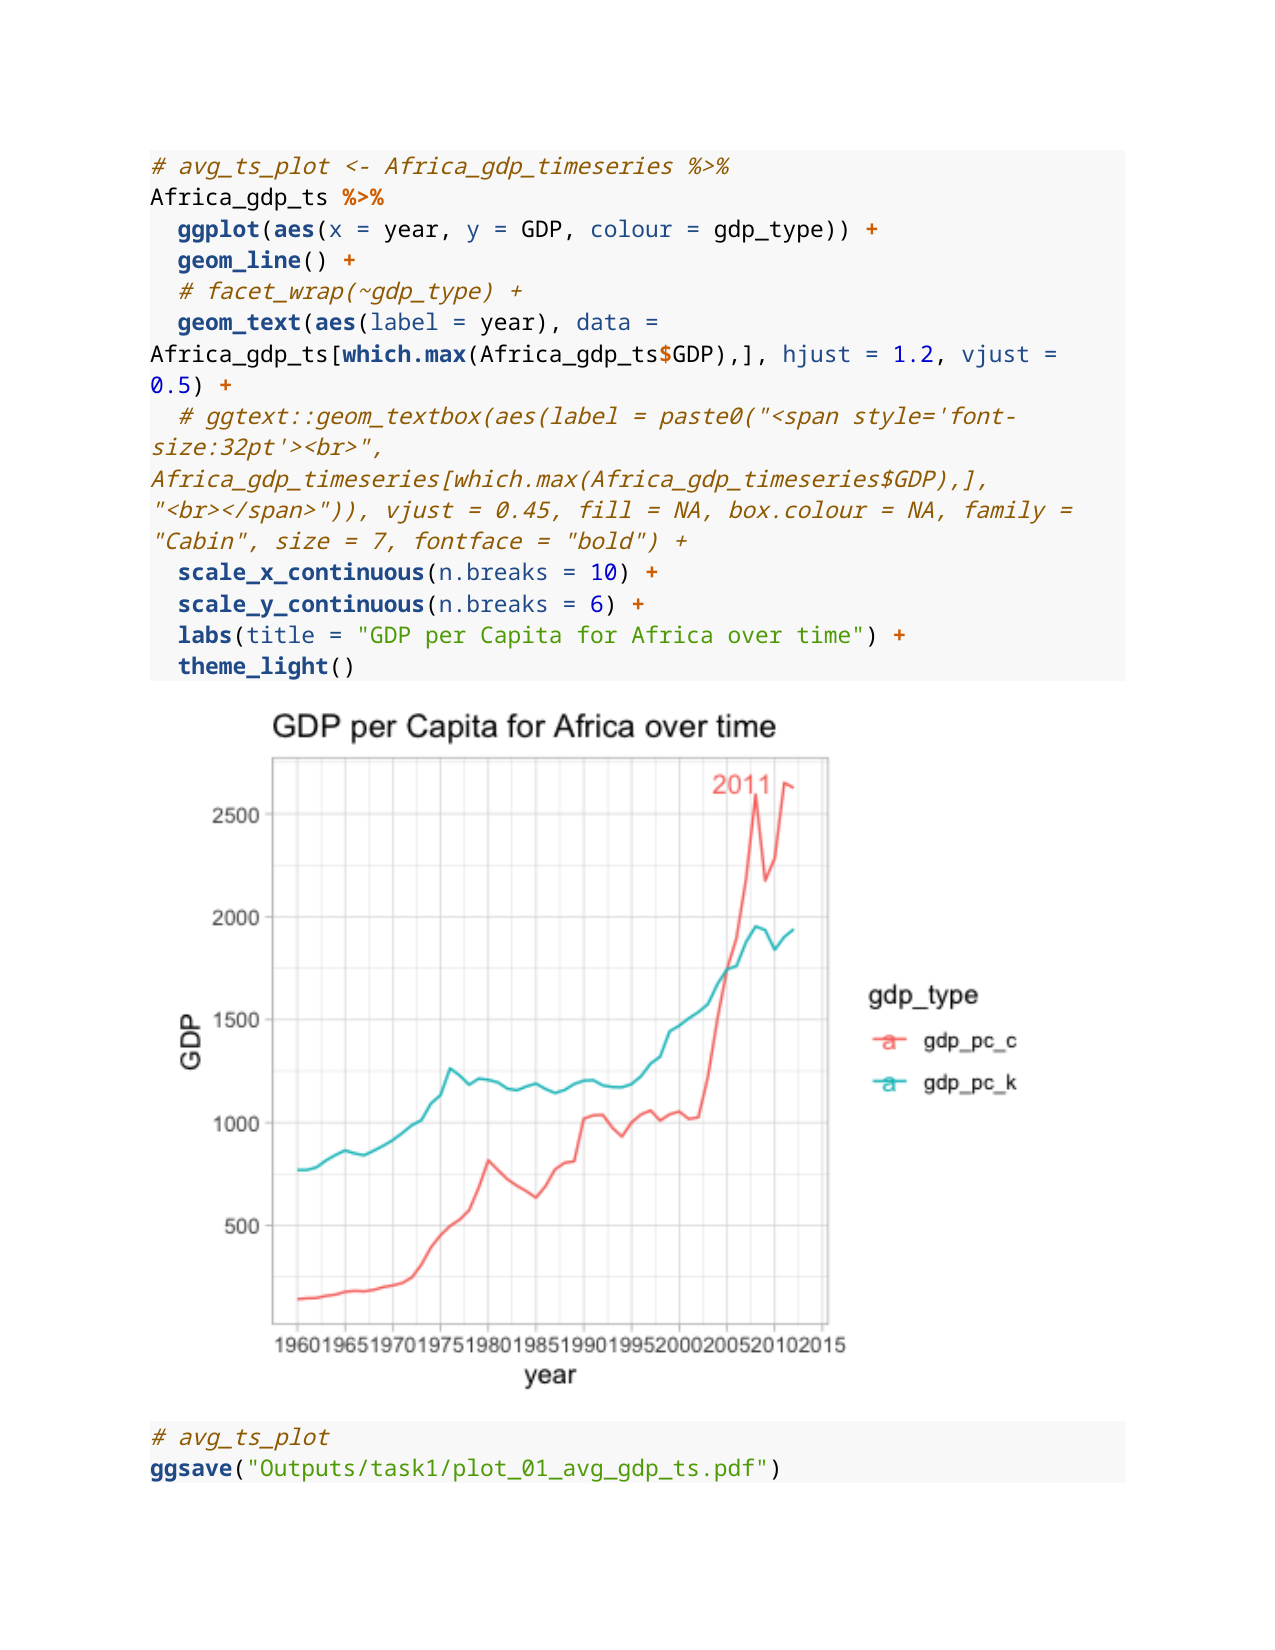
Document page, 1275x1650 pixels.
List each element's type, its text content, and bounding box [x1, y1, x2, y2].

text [150, 150, 1125, 681]
picture [168, 702, 1044, 1402]
